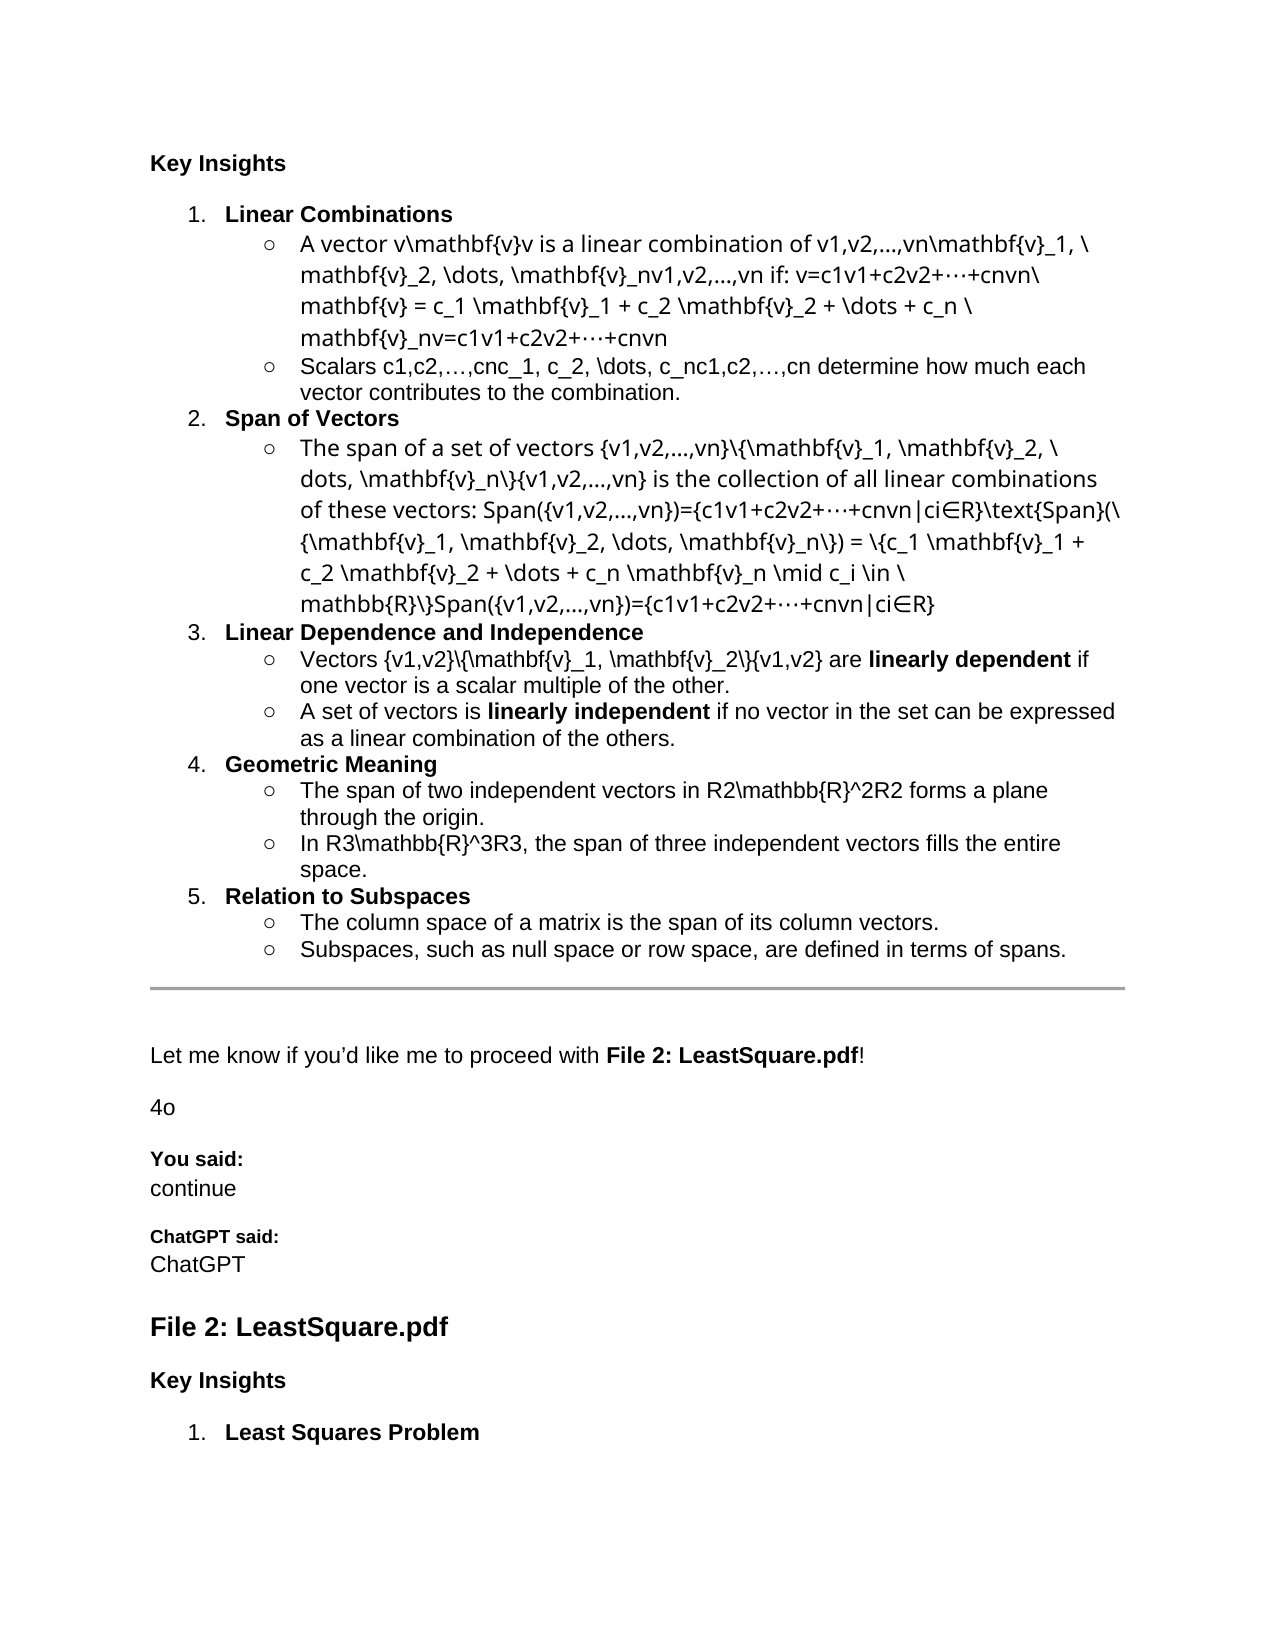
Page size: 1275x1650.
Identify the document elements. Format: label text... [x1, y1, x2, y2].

text ChatGPT [150, 1251, 1125, 1278]
list In R3\mathbb{R}^3R3, the span of three independent vectors fills the entire space. [262, 830, 1125, 883]
subtitle You said: [150, 1147, 1125, 1171]
list A set of vectors is linearly independent if no vector in the set can be expressed as a linear combination of the others. [262, 698, 1125, 751]
list Subspaces, such as null space or row space, are defined in terms of spans. [262, 936, 1125, 962]
list Span of Vectors [187, 405, 1125, 432]
list The column space of a matrix is the span of its column vectors. [262, 909, 1125, 936]
list Linear Dependence and Independence [187, 619, 1125, 646]
subtitle File 2: LeastSquare.pdf [150, 1311, 1125, 1342]
text 4o [150, 1093, 1125, 1120]
text continue [150, 1175, 1125, 1201]
subtitle Key Insights [150, 150, 1125, 176]
list A vector v\mathbf{v}v is a linear combination of v1,v2,…,vn\mathbf{v}_1, \mathbf{v}_2, \dots, \mathbf{v}_nv1​,v2​,…,vn​ if: v=c1v1+c2v2+⋯+cnvn\mathbf{v} = c_1 \mathbf{v}_1 + c_2 \mathbf{v}_2 + \dots + c_n \mathbf{v}_nv=c1​v1​+c2​v2​+⋯+cn​vn​ [262, 228, 1125, 353]
list Scalars c1,c2,…,cnc_1, c_2, \dots, c_nc1​,c2​,…,cn​ determine how much each vector contributes to the combination. [262, 353, 1125, 405]
list Geometric Meaning [187, 751, 1125, 777]
list Vectors {v1,v2}\{\mathbf{v}_1, \mathbf{v}_2\}{v1​,v2​} are linearly dependent if one vector is a scalar multiple of the other. [262, 646, 1125, 698]
list Relation to Subspaces [187, 883, 1125, 909]
list Linear Combinations [187, 201, 1125, 228]
text Let me know if you’d like me to proceed with File 2: LeastSquare.pdf! [150, 1042, 1125, 1068]
subtitle ChatGPT said: [150, 1226, 1125, 1247]
list The span of two independent vectors in R2\mathbb{R}^2R2 forms a plane through the origin. [262, 777, 1125, 830]
subtitle Key Insights [150, 1367, 1125, 1393]
list The span of a set of vectors {v1,v2,…,vn}\{\mathbf{v}_1, \mathbf{v}_2, \dots, \mathbf{v}_n\}{v1​,v2​,…,vn​} is the collection of all linear combinations of these vectors: Span({v1,v2,…,vn})={c1v1+c2v2+⋯+cnvn∣ci∈R}\text{Span}(\{\mathbf{v}_1, \mathbf{v}_2, \dots, \mathbf{v}_n\}) = \{c_1 \mathbf{v}_1 + c_2 \mathbf{v}_2 + \dots + c_n \mathbf{v}_n \mid c_i \in \mathbb{R}\}Span({v1​,v2​,…,vn​})={c1​v1​+c2​v2​+⋯+cn​vn​∣ci​∈R} [262, 432, 1125, 619]
list Least Squares Problem [187, 1418, 1125, 1445]
